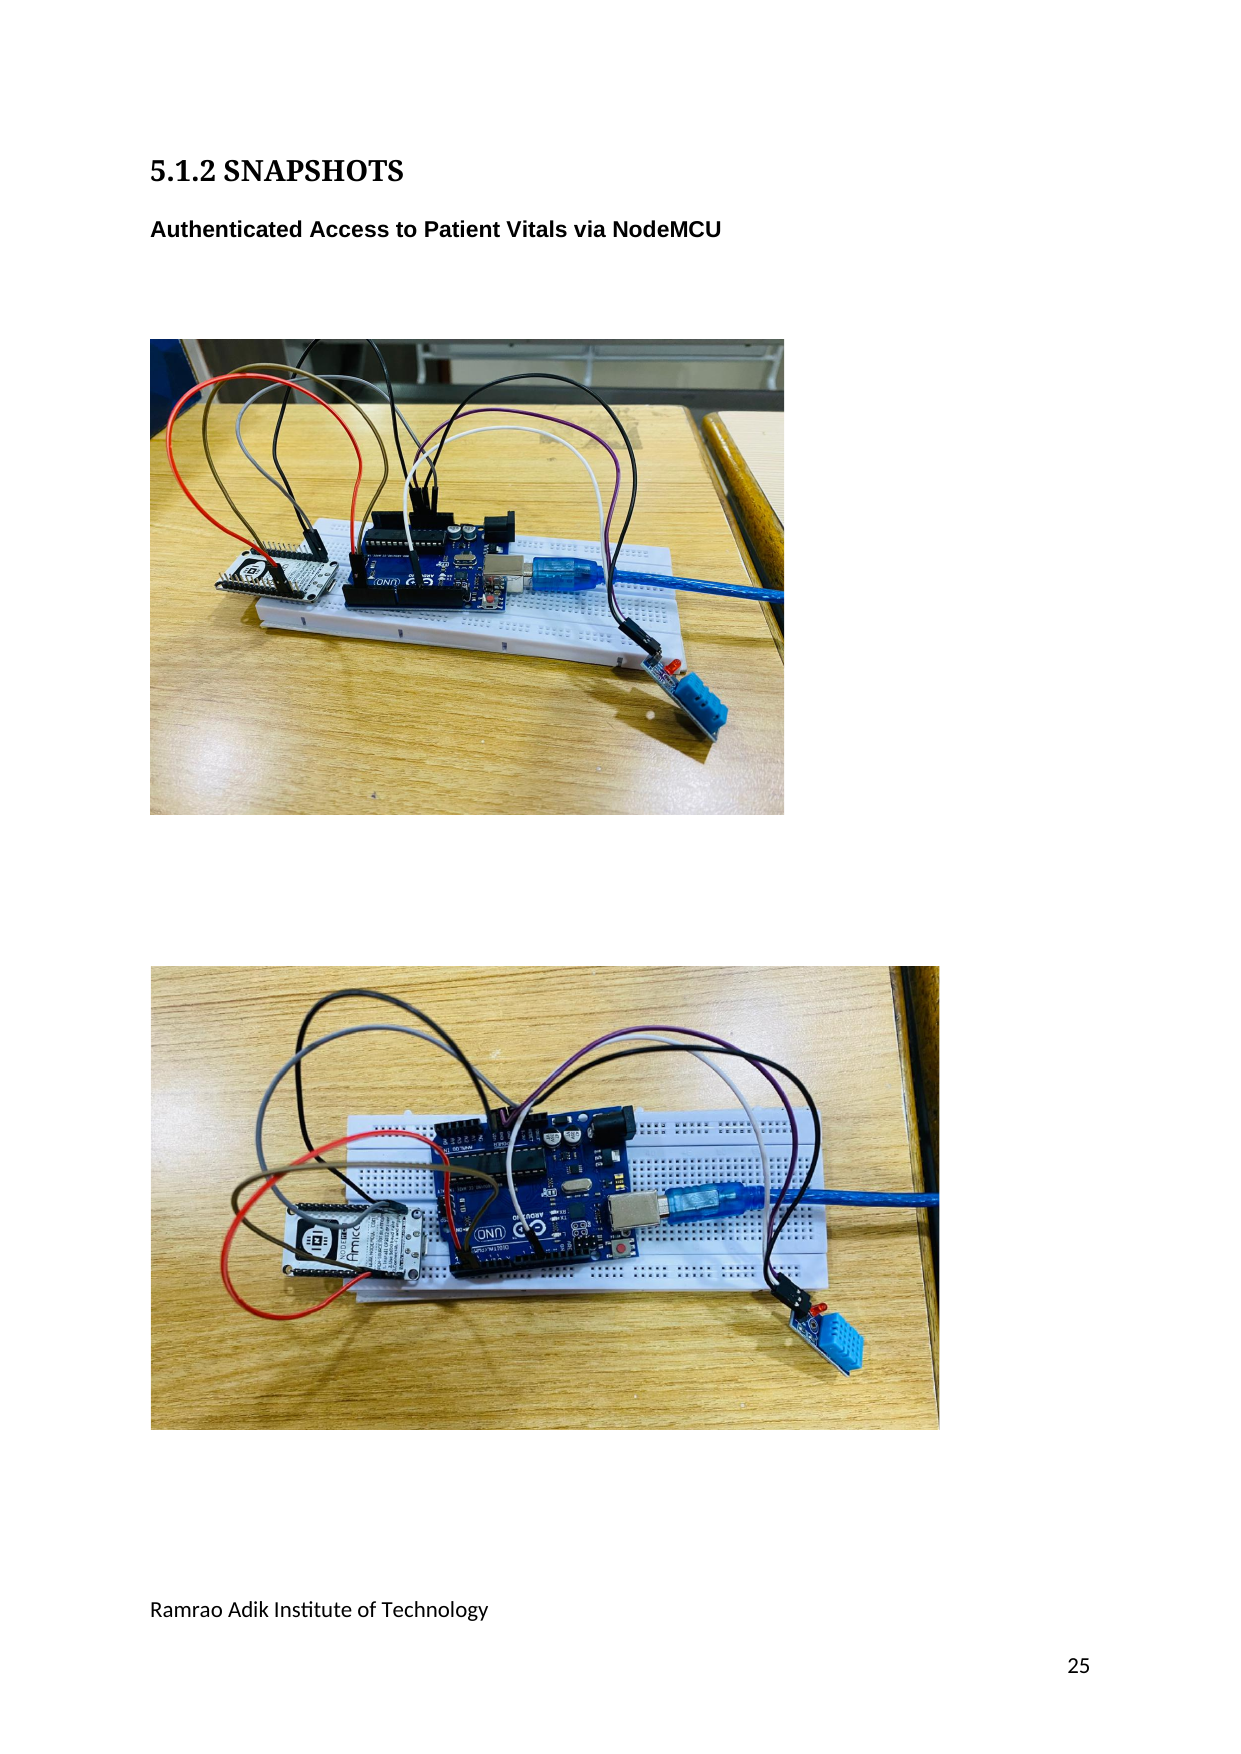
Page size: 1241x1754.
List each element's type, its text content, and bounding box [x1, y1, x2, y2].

picture [150, 339, 785, 815]
text 5.1.2 SNAPSHOTS [150, 150, 1090, 190]
picture [152, 966, 939, 1430]
text Authenticated Access to Patient Vitals via NodeMCU [150, 216, 1090, 243]
